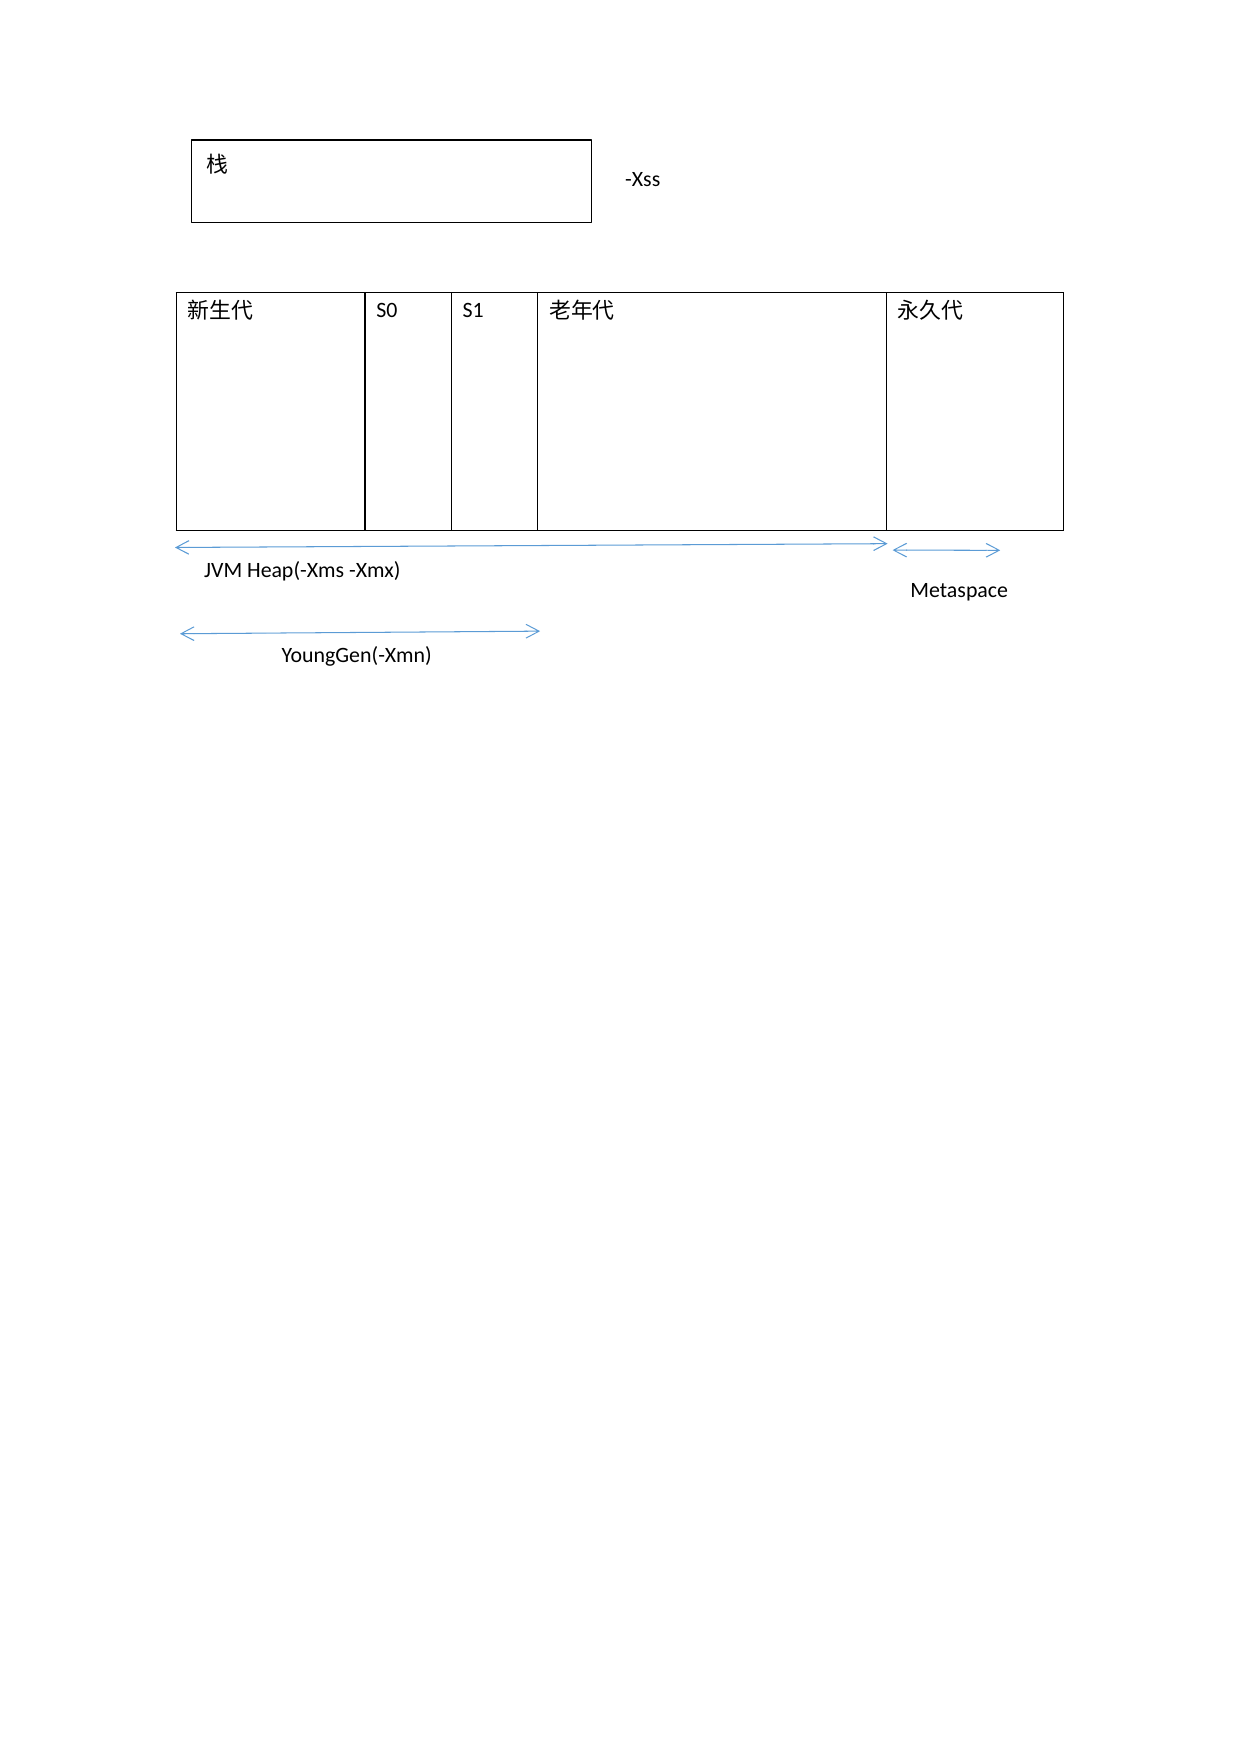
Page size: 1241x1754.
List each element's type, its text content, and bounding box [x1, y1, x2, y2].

text -Xss [592, 162, 1053, 194]
table_header 新生代 [177, 293, 364, 529]
table_header S0 [366, 293, 451, 529]
table_header 永久代 [887, 293, 1063, 529]
table_header S1 [452, 293, 537, 529]
table_header 老年代 [538, 293, 886, 529]
